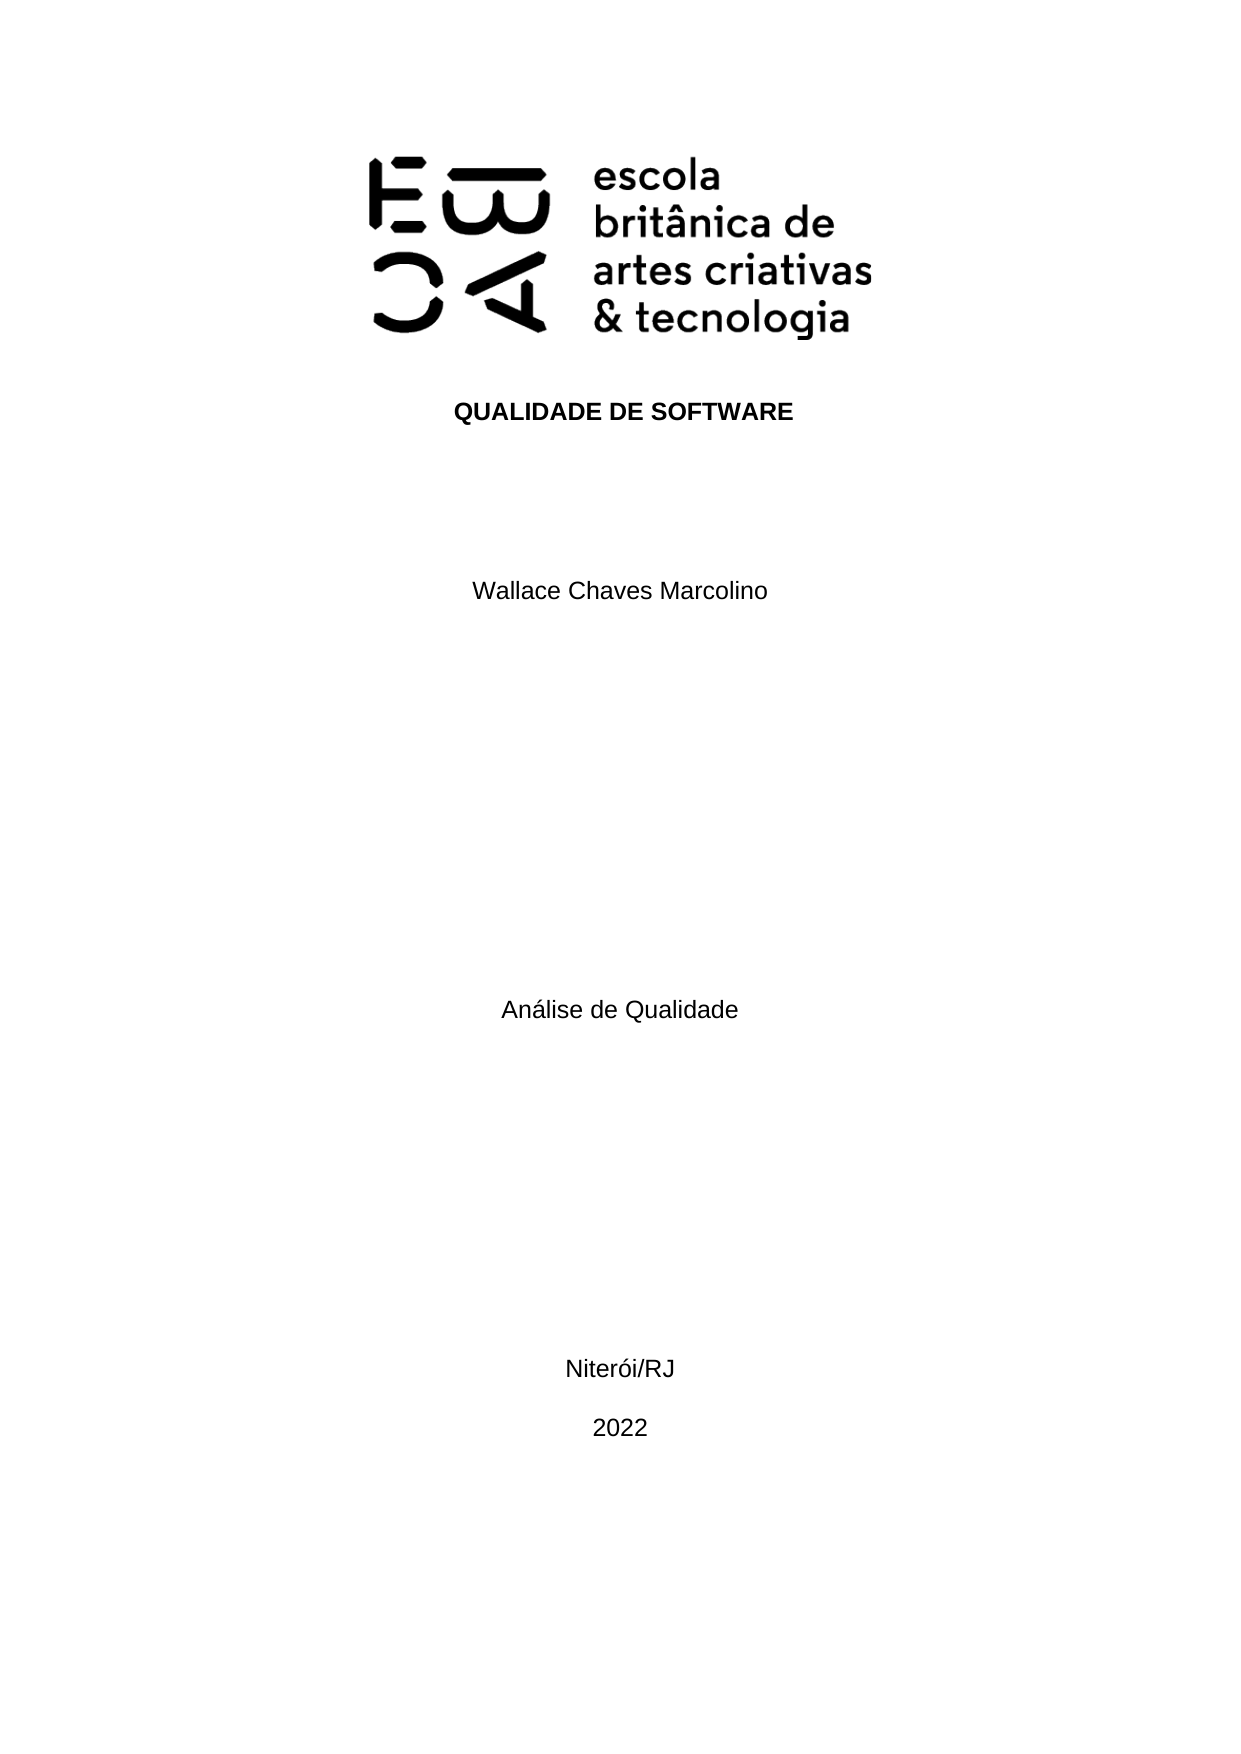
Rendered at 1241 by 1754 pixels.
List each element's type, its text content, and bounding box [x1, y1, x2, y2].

text Niterói/RJ [177, 1354, 1063, 1382]
text 2022 [177, 1413, 1063, 1442]
text QUALIDADE DE SOFTWARE [177, 397, 1063, 426]
picture [369, 147, 872, 340]
text Análise de Qualidade [177, 995, 1063, 1024]
text Wallace Chaves Marcolino [177, 576, 1063, 605]
